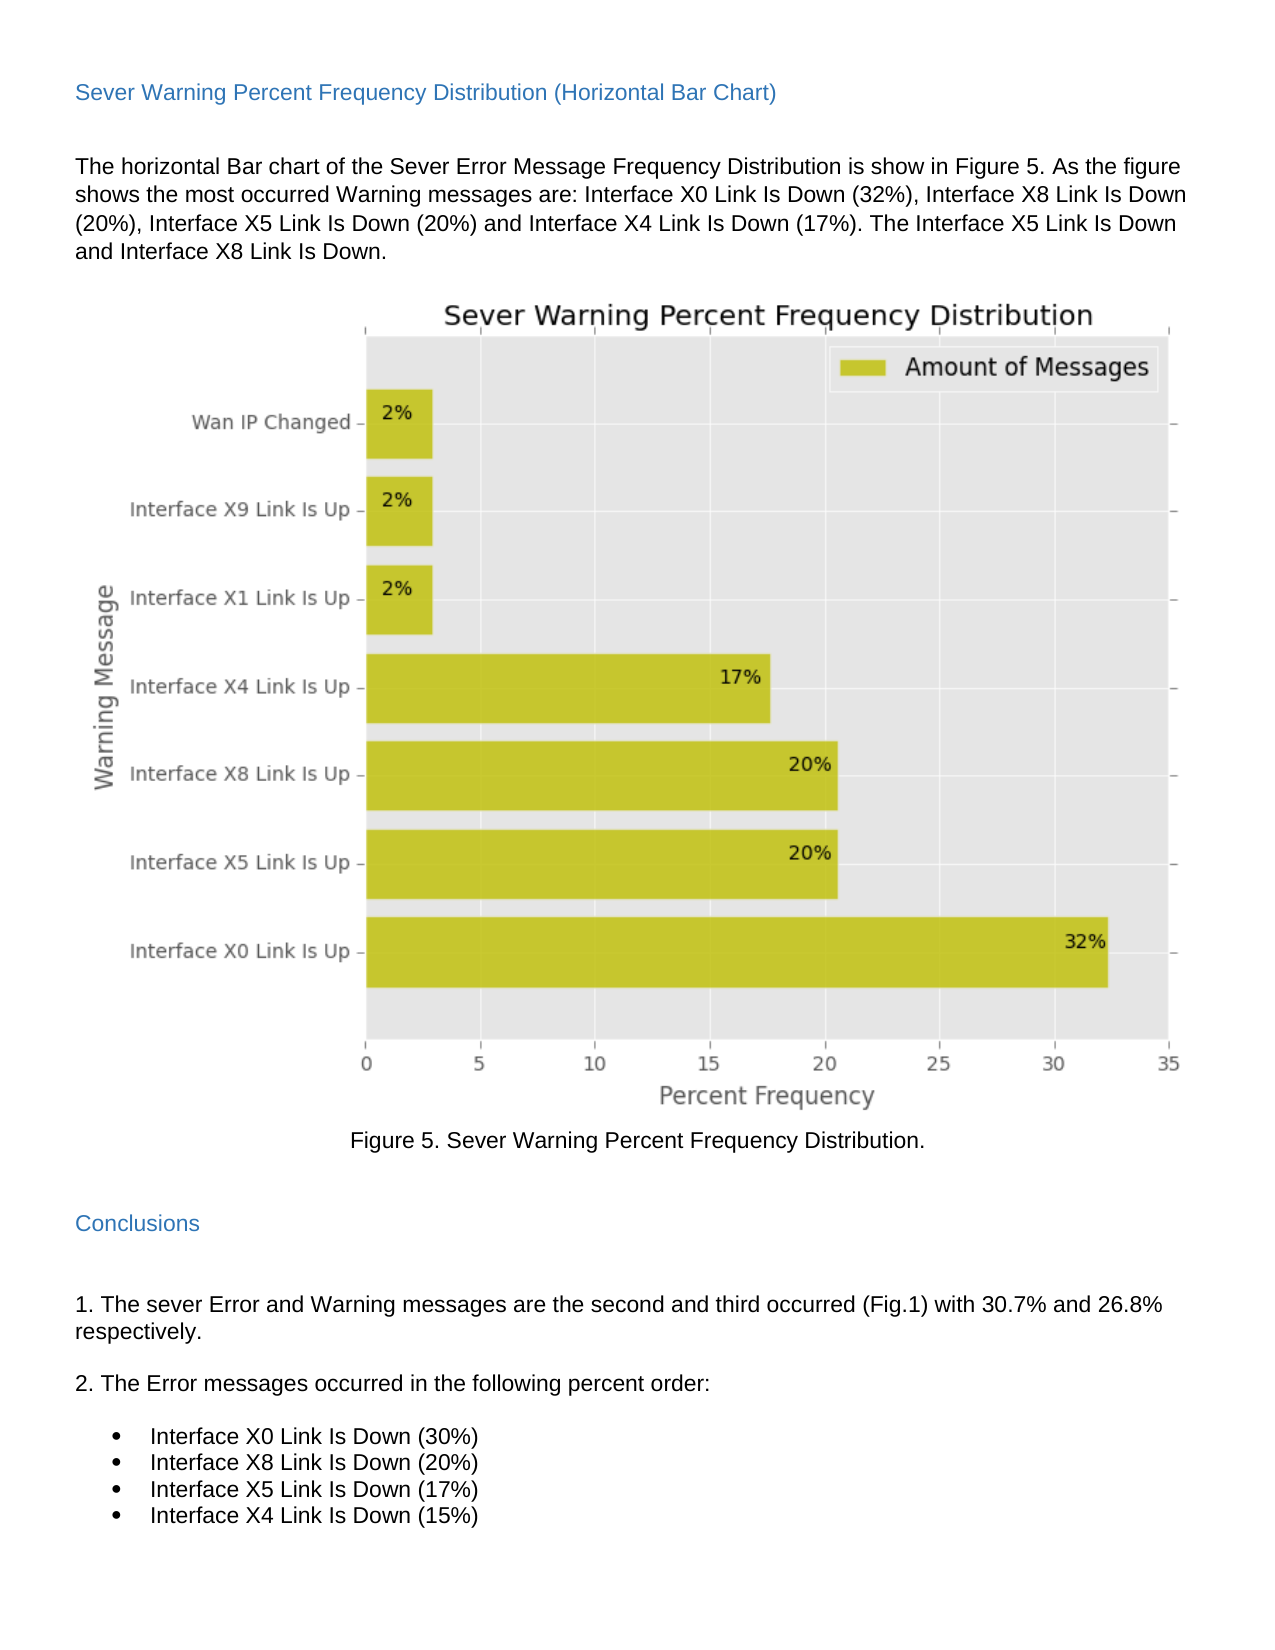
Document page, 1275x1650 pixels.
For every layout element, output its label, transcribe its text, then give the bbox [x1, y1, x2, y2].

list Interface X4 Link Is Down (15%) [112, 1502, 1200, 1528]
list Interface X8 Link Is Down (20%) [112, 1449, 1200, 1476]
list Interface X0 Link Is Down (30%) [112, 1423, 1200, 1449]
subtitle Sever Warning Percent Frequency Distribution (Horizontal Bar Chart) [75, 79, 1200, 106]
list Interface X5 Link Is Down (17%) [112, 1476, 1200, 1502]
picture [75, 283, 1200, 1127]
text The horizontal Bar chart of the Sever Error Message Frequency Distribution is show in Figure 5. As the figure shows the most occurred Warning messages are: Interface X0 Link Is Down (32%), Interface X8 Link Is Down (20%), Interface X5 Link Is Down (20%) and Interface X4 Link Is Down (17%). The Interface X5 Link Is Down and Interface X8 Link Is Down. [75, 153, 1200, 264]
text 1. The sever Error and Warning messages are the second and third occurred (Fig.1) with 30.7% and 26.8% respectively. [75, 1291, 1200, 1344]
text 2. The Error messages occurred in the following percent order: [75, 1370, 1200, 1397]
subtitle Conclusions [75, 1210, 1200, 1236]
text Figure 5. Sever Warning Percent Frequency Distribution. [75, 1127, 1200, 1153]
